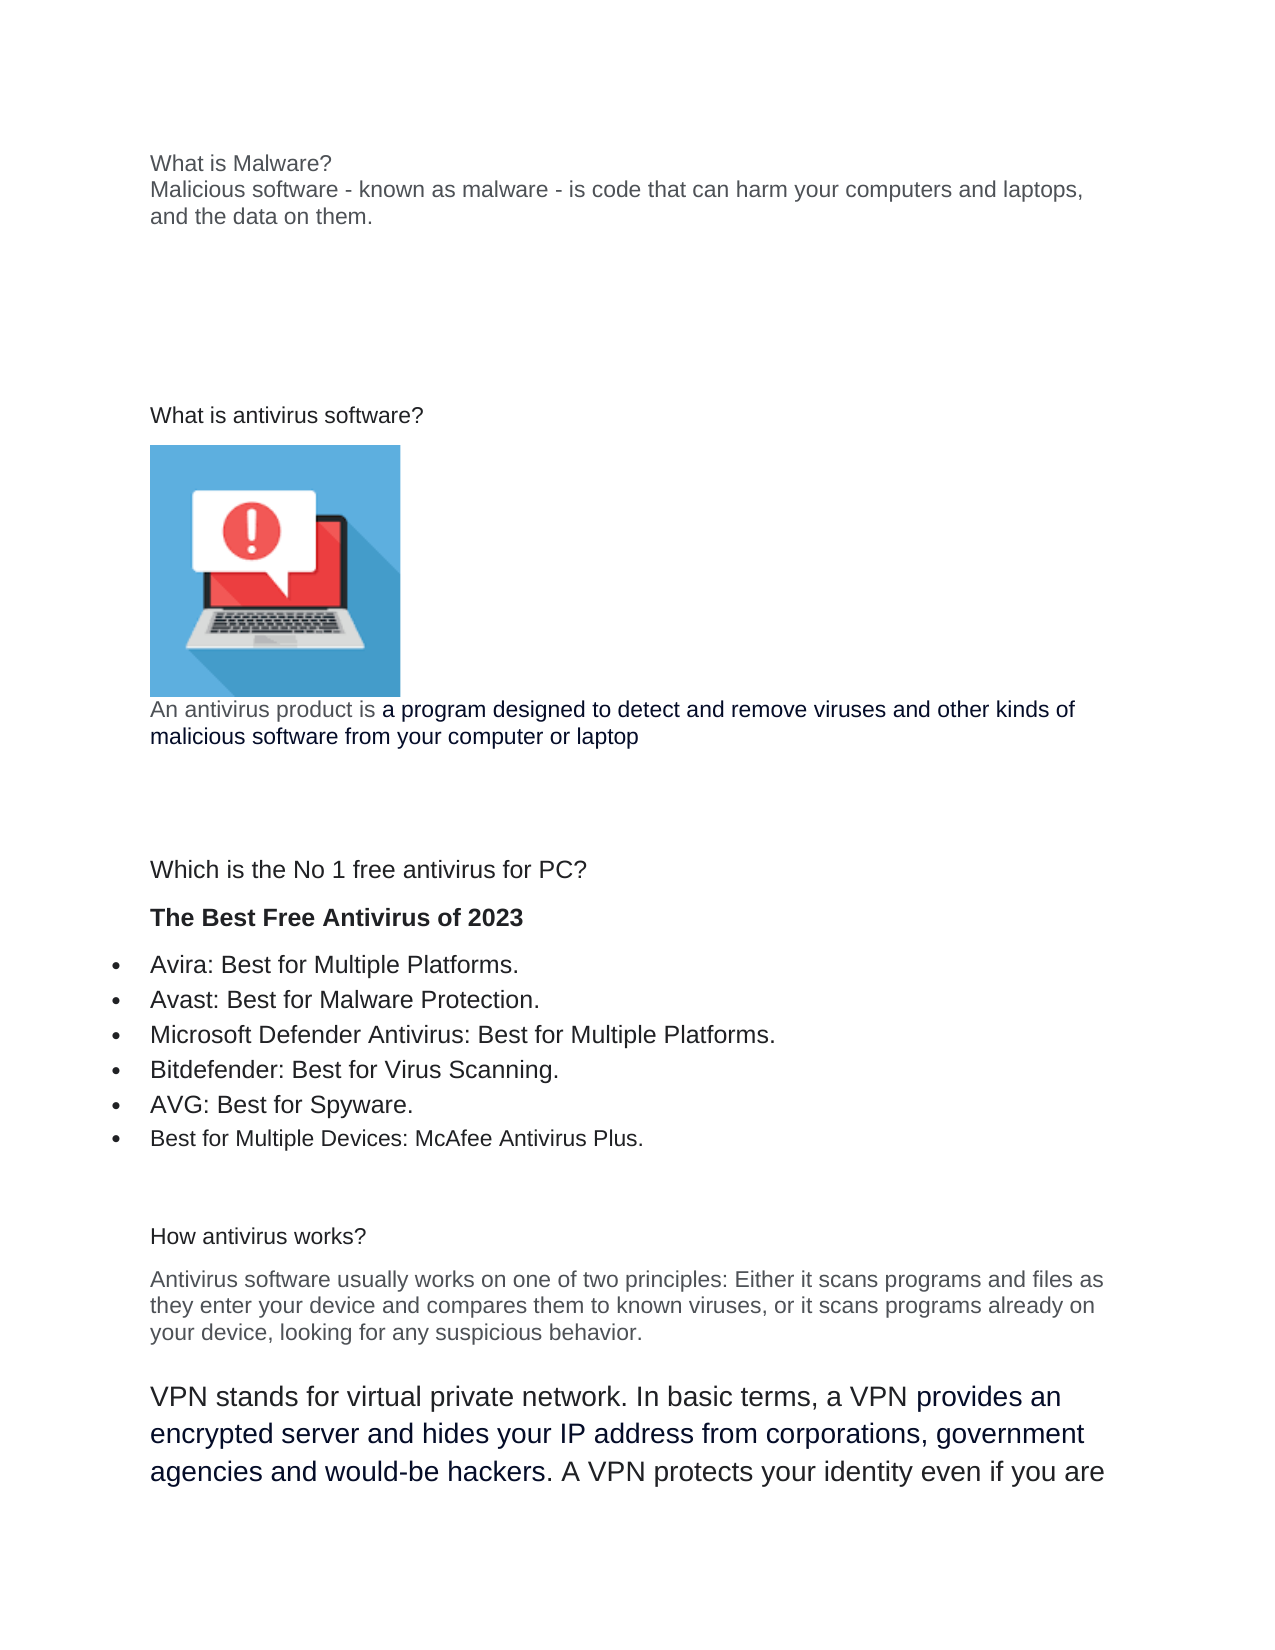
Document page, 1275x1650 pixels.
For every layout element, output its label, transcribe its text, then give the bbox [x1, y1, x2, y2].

list Avast: Best for Malware Protection. [112, 985, 1125, 1014]
list Avira: Best for Multiple Platforms. [112, 950, 1125, 979]
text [150, 1380, 1125, 1487]
list AVG: Best for Spyware. [112, 1090, 1125, 1119]
text Malicious software - known as malware - is code that can harm your computers and laptops, and the data on them. [150, 176, 1125, 229]
text Which is the No 1 free antivirus for PC? [150, 855, 1125, 884]
text What is antivirus software? [150, 402, 1125, 429]
list Best for Multiple Devices: McAfee Antivirus Plus. [112, 1125, 1125, 1151]
text How antivirus works? [150, 1223, 1125, 1249]
list Microsoft Defender Antivirus: Best for Multiple Platforms. [112, 1020, 1125, 1049]
text Antivirus software usually works on one of two principles: Either it scans programs and files as they enter your device and compares them to known viruses, or it scans programs already on your device, looking for any suspicious behavior. [150, 1266, 1125, 1345]
text The Best Free Antivirus of 2023 [150, 902, 1125, 931]
text An antivirus product is a program designed to detect and remove viruses and other kinds of malicious software from your computer or laptop [150, 696, 1125, 749]
list Bitdefender: Best for Virus Scanning. [112, 1055, 1125, 1084]
picture [150, 445, 401, 697]
text What is Malware? [150, 150, 1125, 176]
